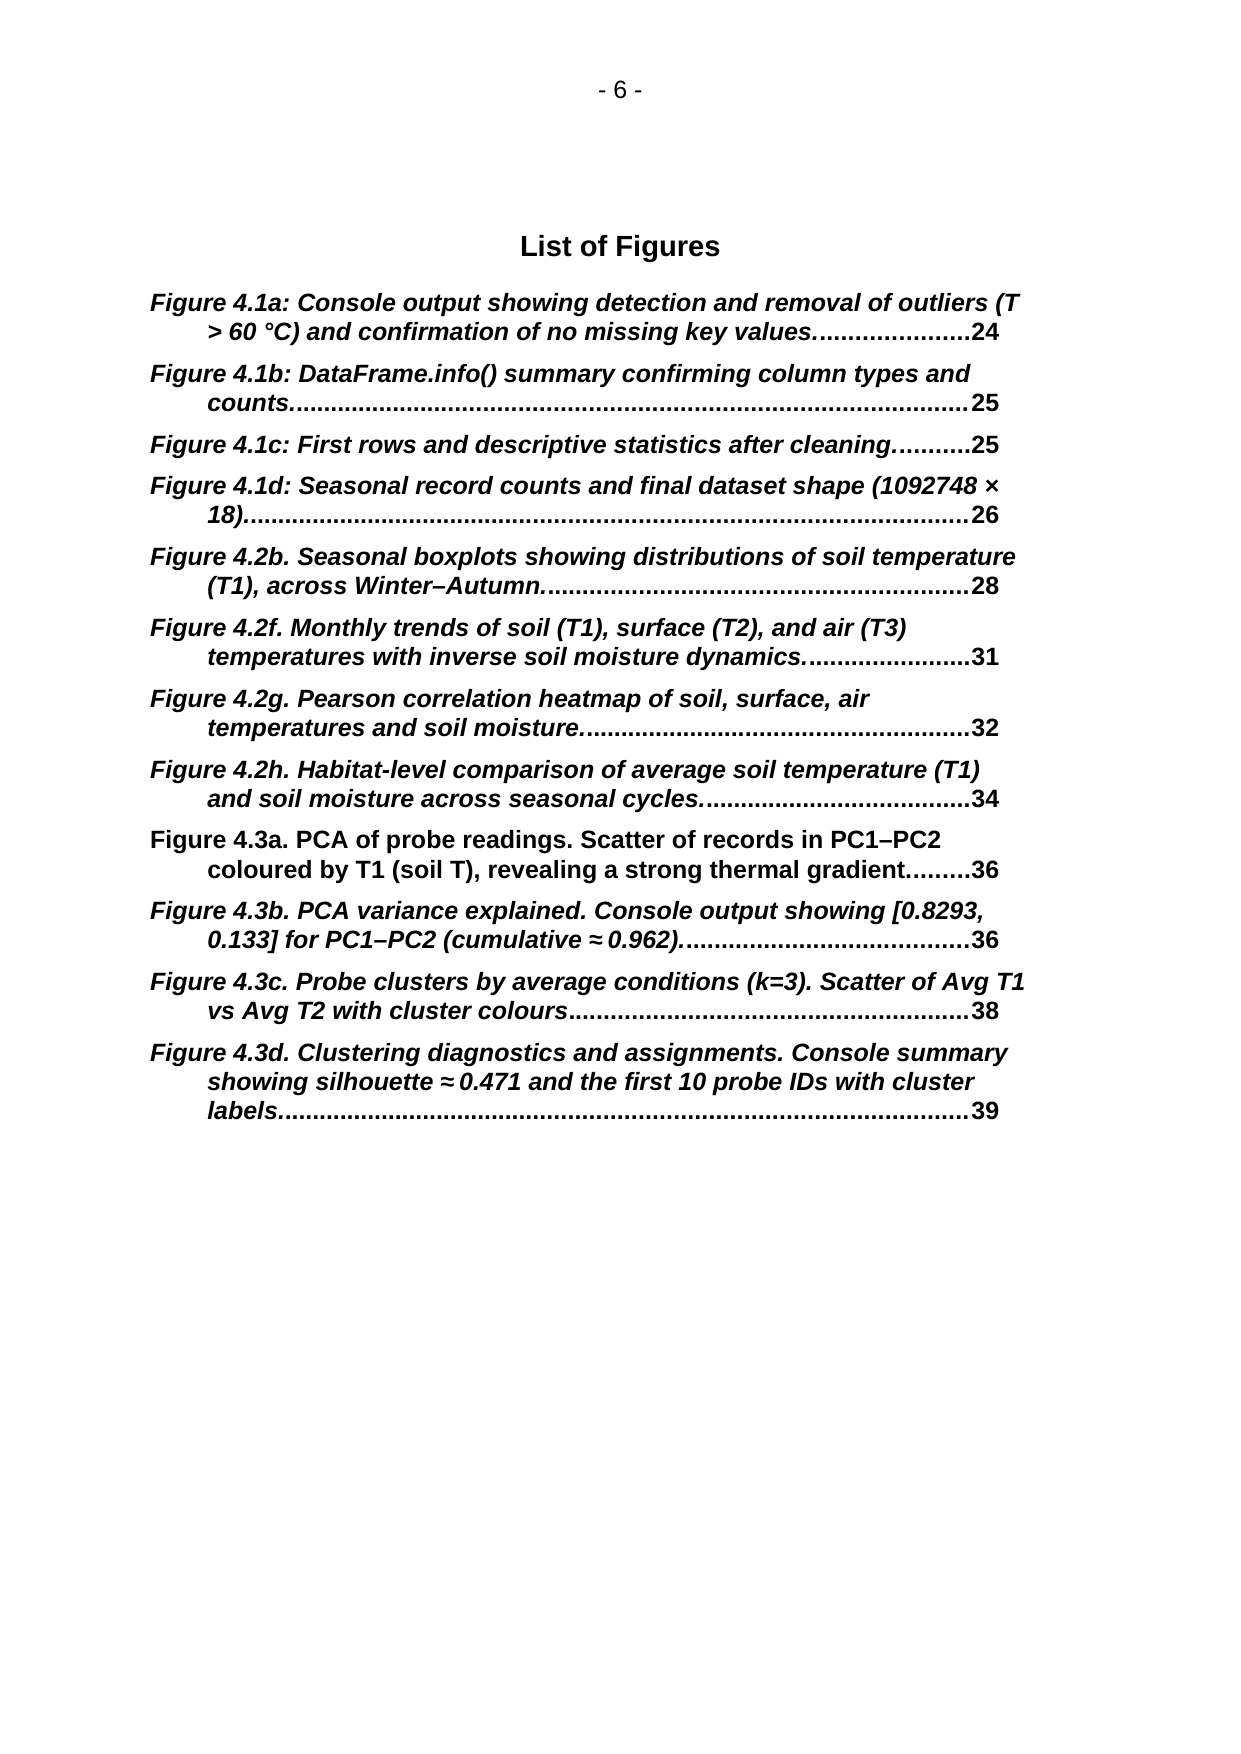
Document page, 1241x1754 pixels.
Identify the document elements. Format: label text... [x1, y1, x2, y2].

text Figure 4.3a. PCA of probe readings. Scatter of records in PC1–PC2 coloured by T1 (soil T), revealing a strong thermal gradient. 36 [150, 825, 1030, 883]
text Figure 4.1c: First rows and descriptive statistics after cleaning. 25 [150, 429, 1030, 458]
text Figure 4.2g. Pearson correlation heatmap of soil, surface, air temperatures and soil moisture. 32 [150, 683, 1030, 742]
text Figure 4.1b: DataFrame.info() summary confirming column types and counts. 25 [150, 358, 1030, 417]
subtitle List of Figures [150, 225, 1090, 262]
text Figure 4.2f. Monthly trends of soil (T1), surface (T2), and air (T3) temperatures with inverse soil moisture dynamics. 31 [150, 612, 1030, 671]
text Figure 4.1a: Console output showing detection and removal of outliers (T > 60 °C) and confirmation of no missing key values. 24 [150, 287, 1030, 346]
text Figure 4.1d: Seasonal record counts and final dataset shape (1092748 × 18). 26 [150, 471, 1030, 529]
text Figure 4.3b. PCA variance explained. Console output showing [0.8293, 0.133] for PC1–PC2 (cumulative ≈ 0.962). 36 [150, 896, 1030, 954]
text Figure 4.2b. Seasonal boxplots showing distributions of soil temperature (T1), across Winter–Autumn. 28 [150, 542, 1030, 600]
text Figure 4.3c. Probe clusters by average conditions (k=3). Scatter of Avg T1 vs Avg T2 with cluster colours. 38 [150, 967, 1030, 1025]
text Figure 4.2h. Habitat-level comparison of average soil temperature (T1) and soil moisture across seasonal cycles. 34 [150, 754, 1030, 812]
text Figure 4.3d. Clustering diagnostics and assignments. Console summary showing silhouette ≈ 0.471 and the first 10 probe IDs with cluster labels. 39 [150, 1037, 1030, 1125]
